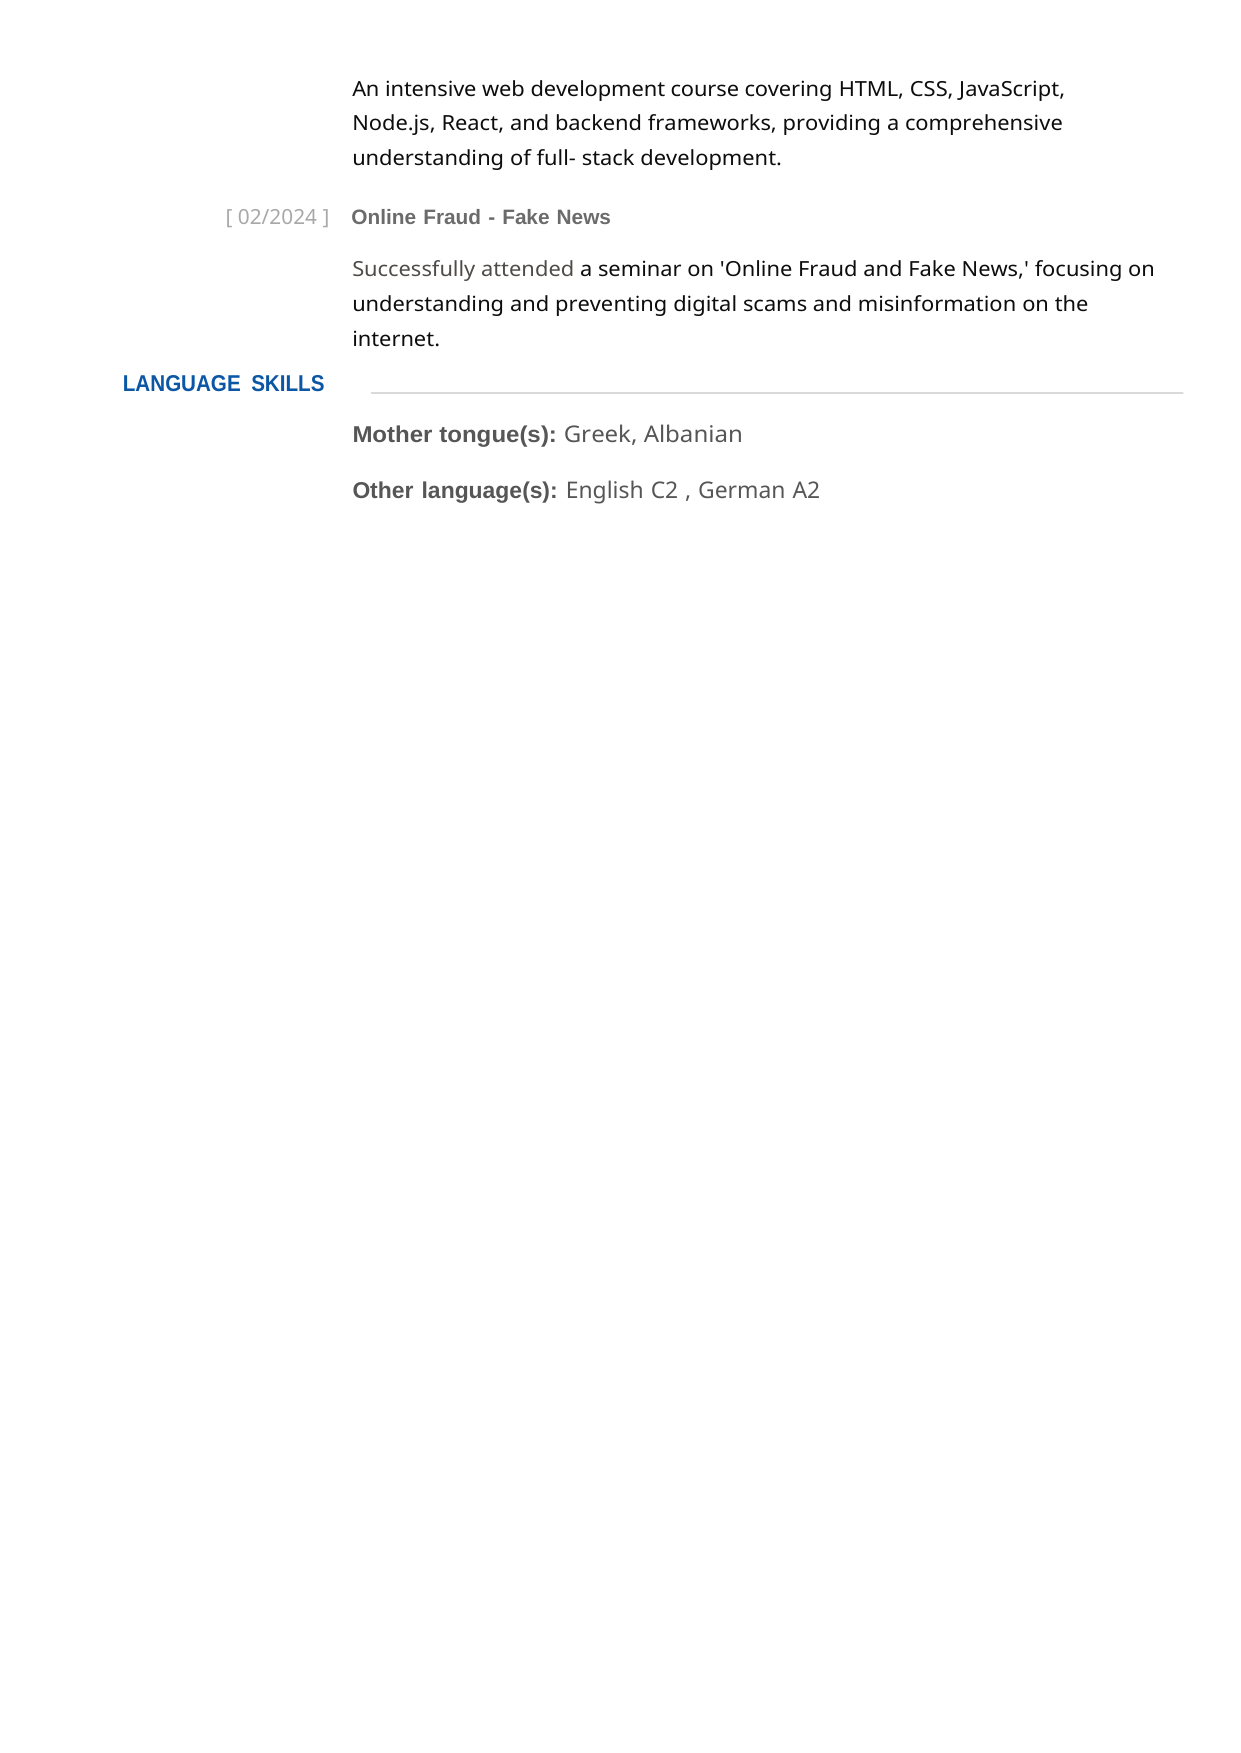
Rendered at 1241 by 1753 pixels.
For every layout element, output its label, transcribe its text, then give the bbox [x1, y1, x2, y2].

text An intensive web development course covering HTML, CSS, JavaScript, Node.js, React, and backend frameworks, providing a comprehensive understanding of full- stack development. [352, 74, 1153, 172]
text Successfully attended a seminar on 'Online Fraud and Fake News,' focusing on understanding and preventing digital scams and misinformation on the internet. [352, 254, 1178, 352]
subtitle LANGUAGE SKILLS [123, 369, 328, 396]
text Mother tongue(s): Greek, Albanian [352, 418, 1178, 449]
text [ 02/2024 ] Online Fraud - Fake News [225, 202, 1178, 230]
text Other language(s): English C2 , German A2 [352, 474, 1178, 505]
